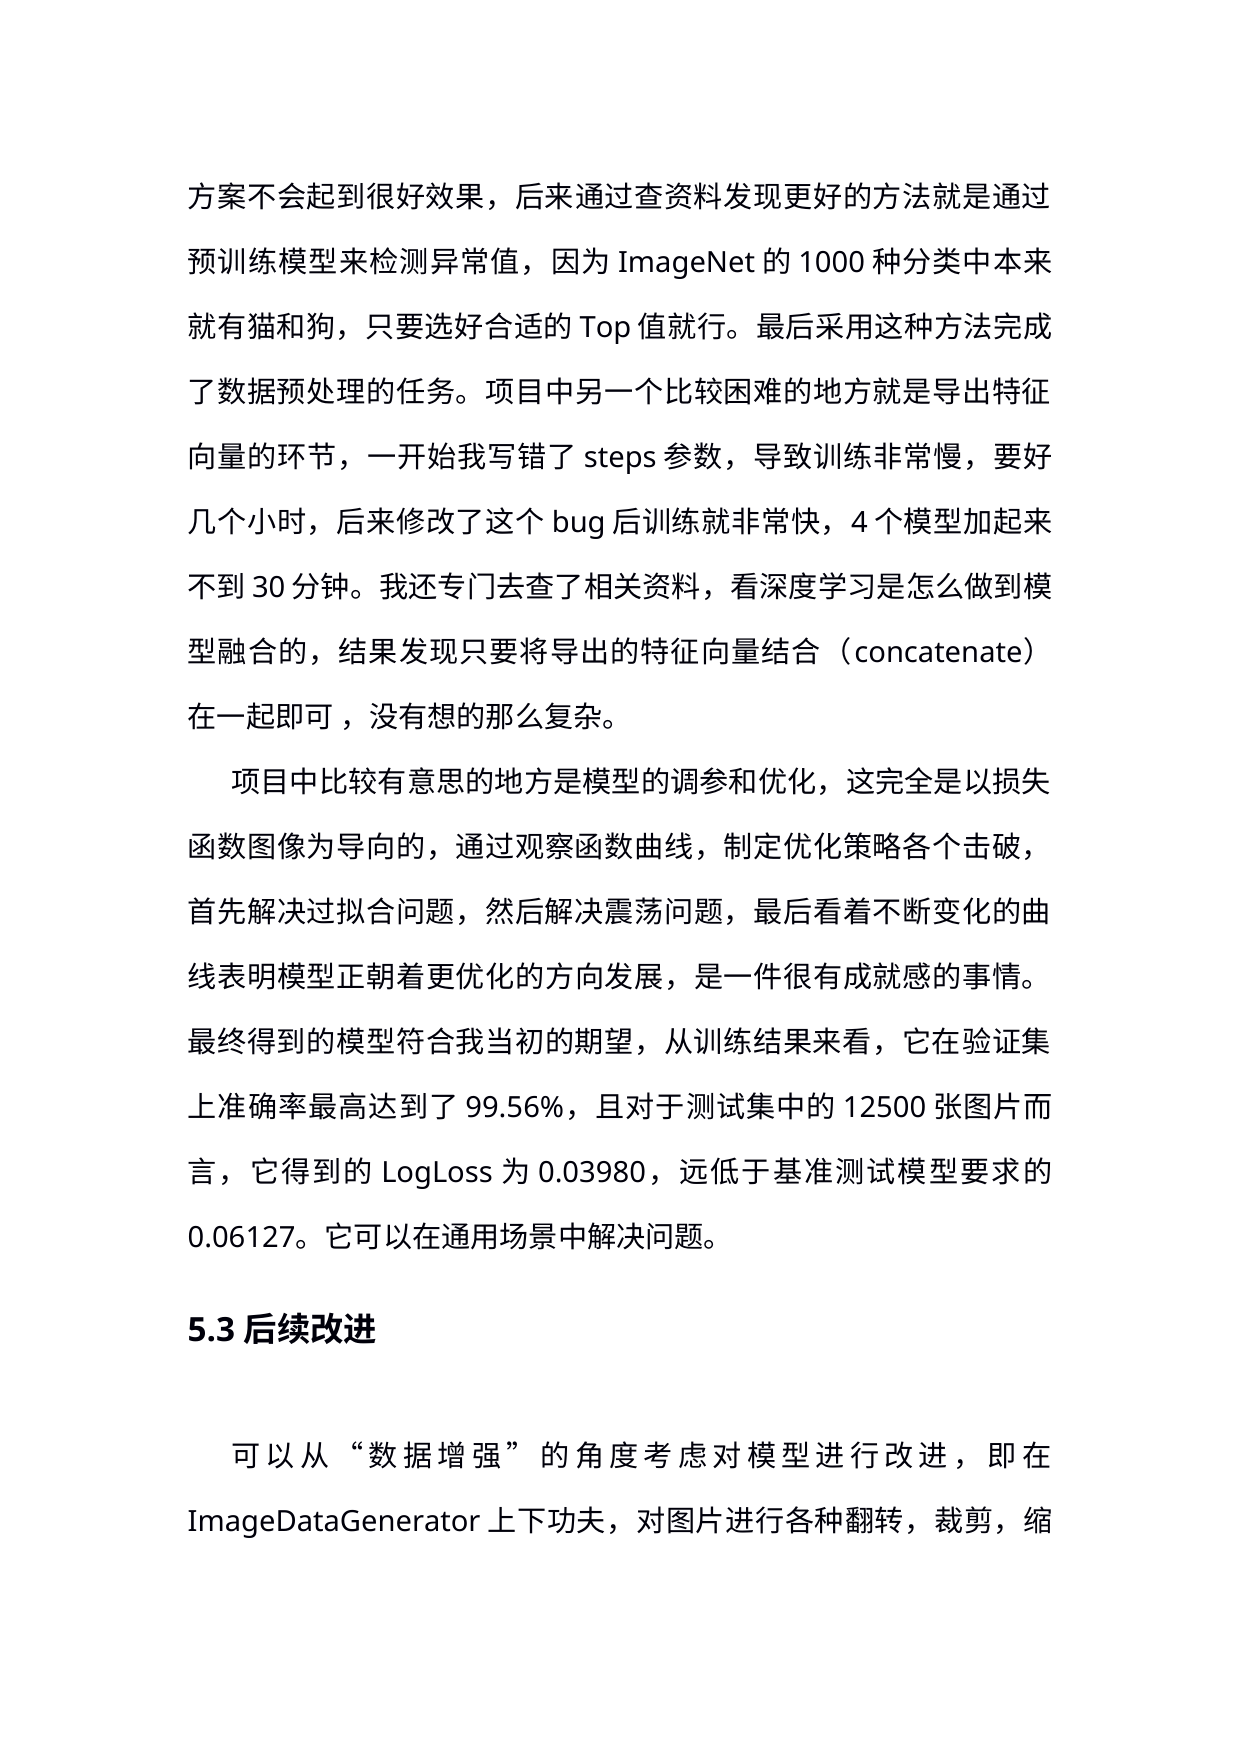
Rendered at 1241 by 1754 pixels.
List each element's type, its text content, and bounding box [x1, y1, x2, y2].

subtitle 5.3 后续改进 [187, 1294, 1053, 1359]
text 项目中比较有意思的地方是模型的调参和优化，这完全是以损失函数图像为导向的，通过观察函数曲线，制定优化策略各个击破，首先解决过拟合问题，然后解决震荡问题，最后看着不断变化的曲线表明模型正朝着更优化的方向发展，是一件很有成就感的事情。最终得到的模型符合我当初的期望，从训练结果来看，它在验证集上准确率最高达到了99.56%，且对于测试集中的12500张图片而言，它得到的LogLoss为0.03980，远低于基准测试模型要求的0.06127。它可以在通用场景中解决问题。 [187, 747, 1053, 1267]
